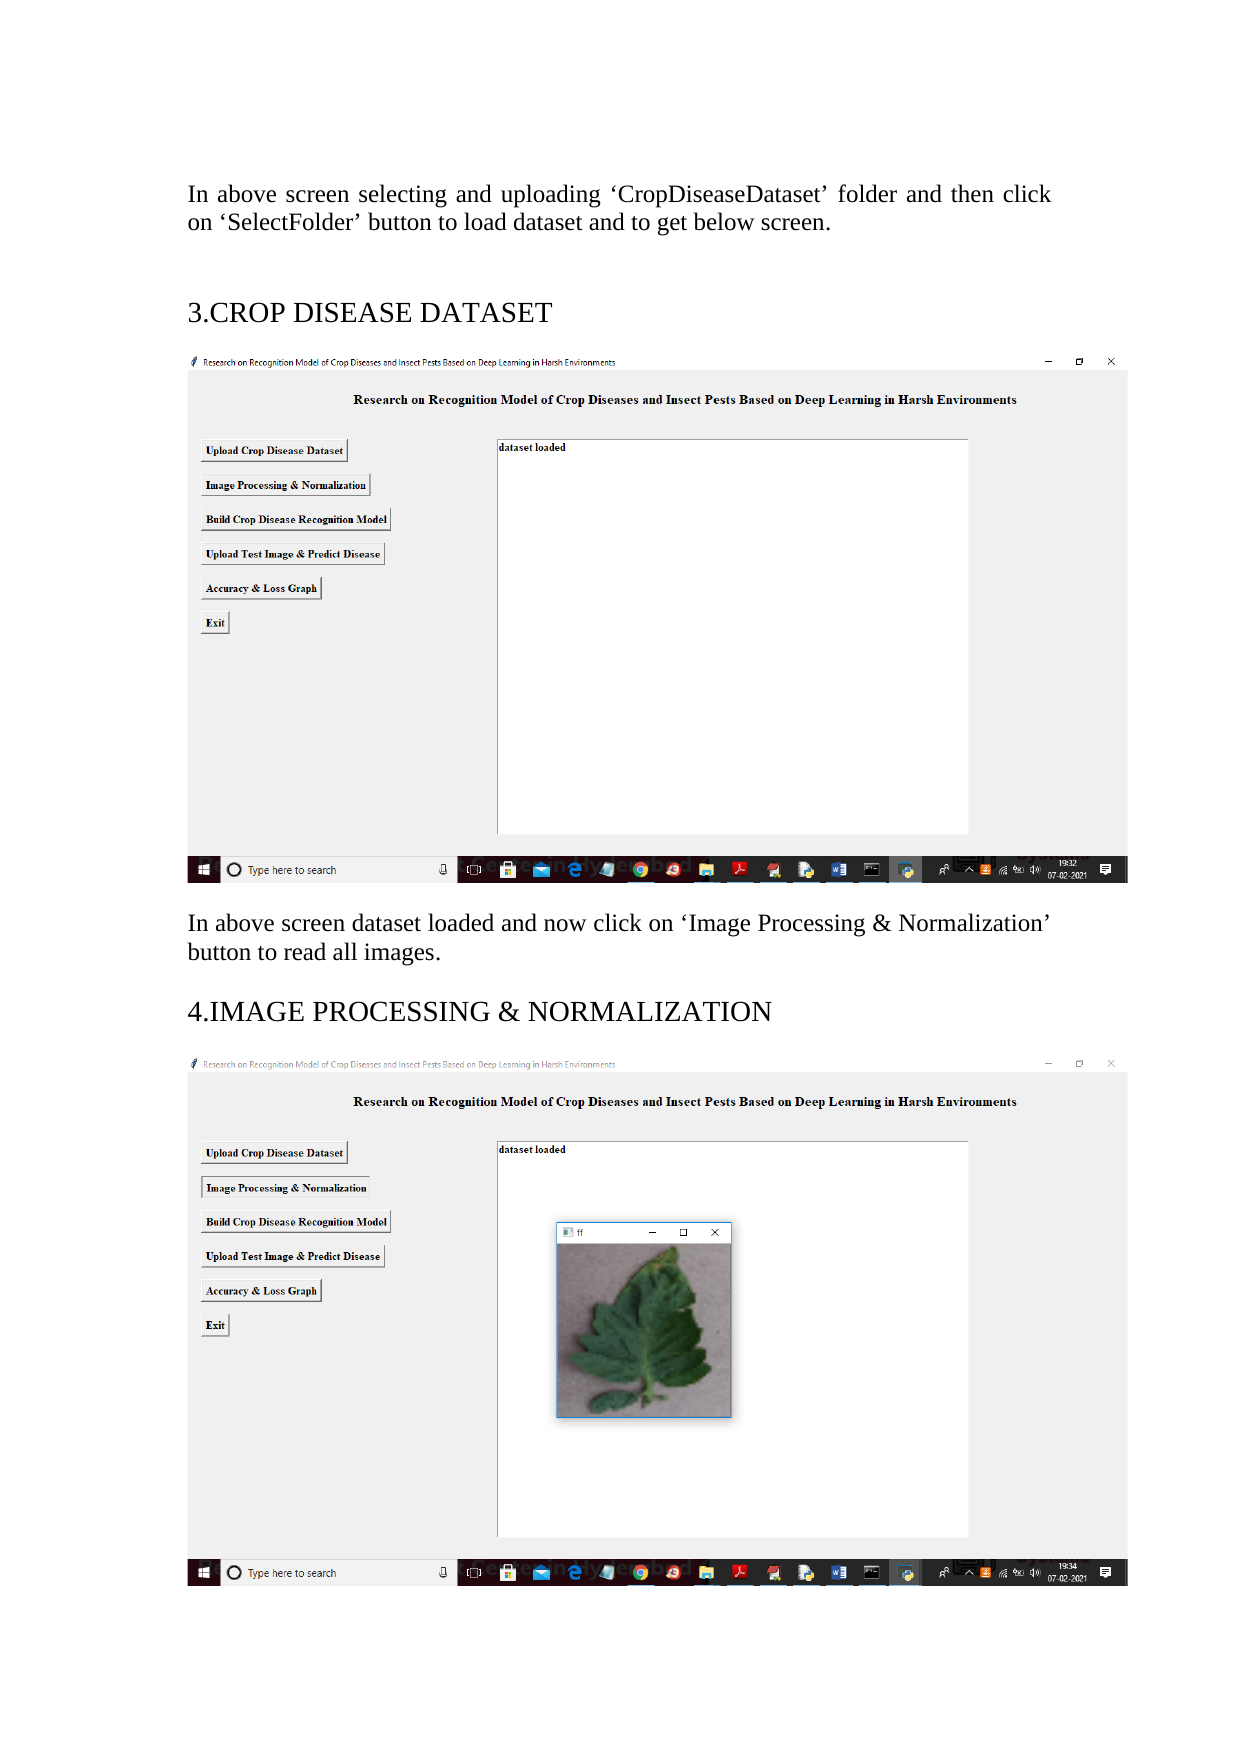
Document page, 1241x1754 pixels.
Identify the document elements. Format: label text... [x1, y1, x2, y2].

text In above screen dataset loaded and now click on ‘Image Processing & Normalization’ button to read all images. [187, 908, 1053, 966]
text 4.IMAGE PROCESSING & NORMALIZATION [187, 994, 1053, 1028]
text In above screen selecting and uploading ‘CropDiseaseDataset’ folder and then click on ‘SelectFolder’ button to load dataset and to get below screen. [187, 179, 1053, 236]
text 3.CROP DISEASE DATASET [187, 295, 1053, 329]
picture [187, 1056, 1128, 1586]
picture [187, 354, 1128, 883]
